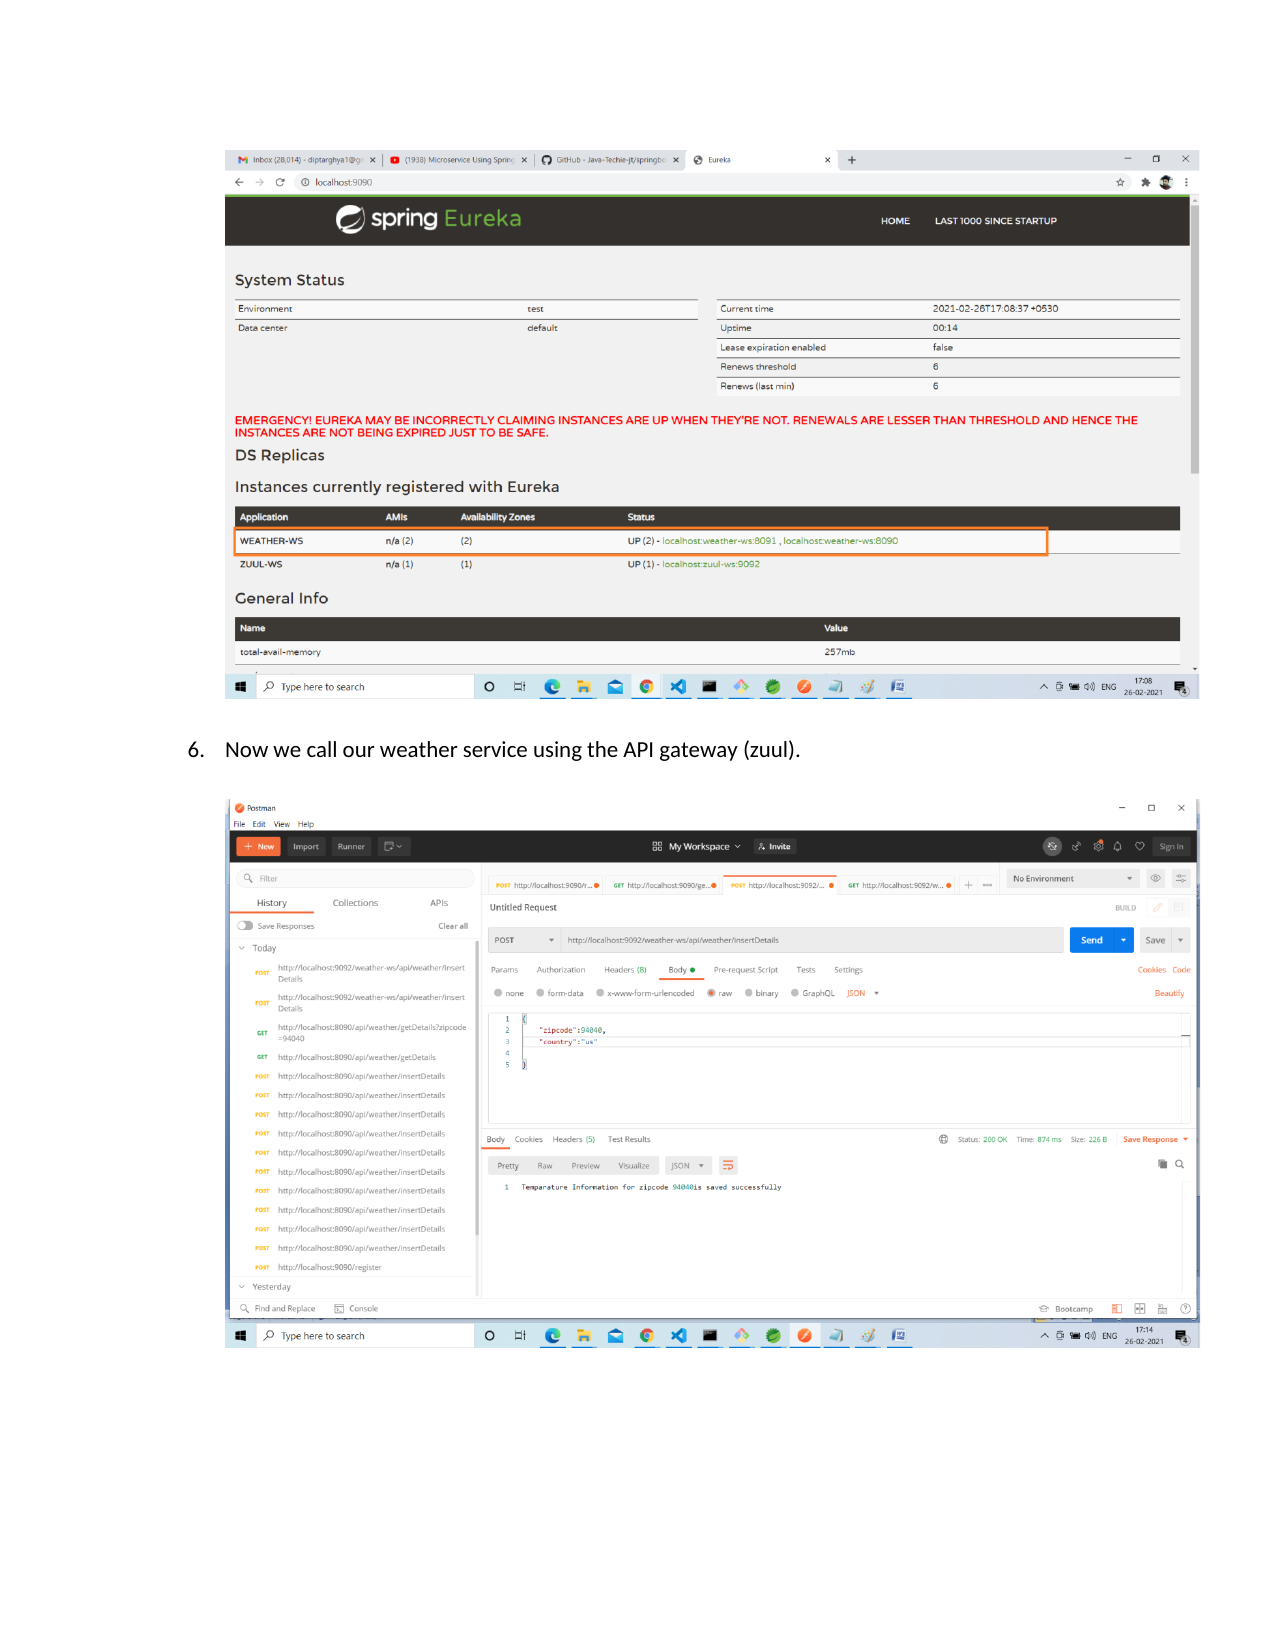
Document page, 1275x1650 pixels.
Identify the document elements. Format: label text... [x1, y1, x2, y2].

picture [225, 150, 1200, 699]
list Now we call our weather service using the API gateway (zuul). [187, 735, 1125, 763]
picture [225, 799, 1200, 1348]
